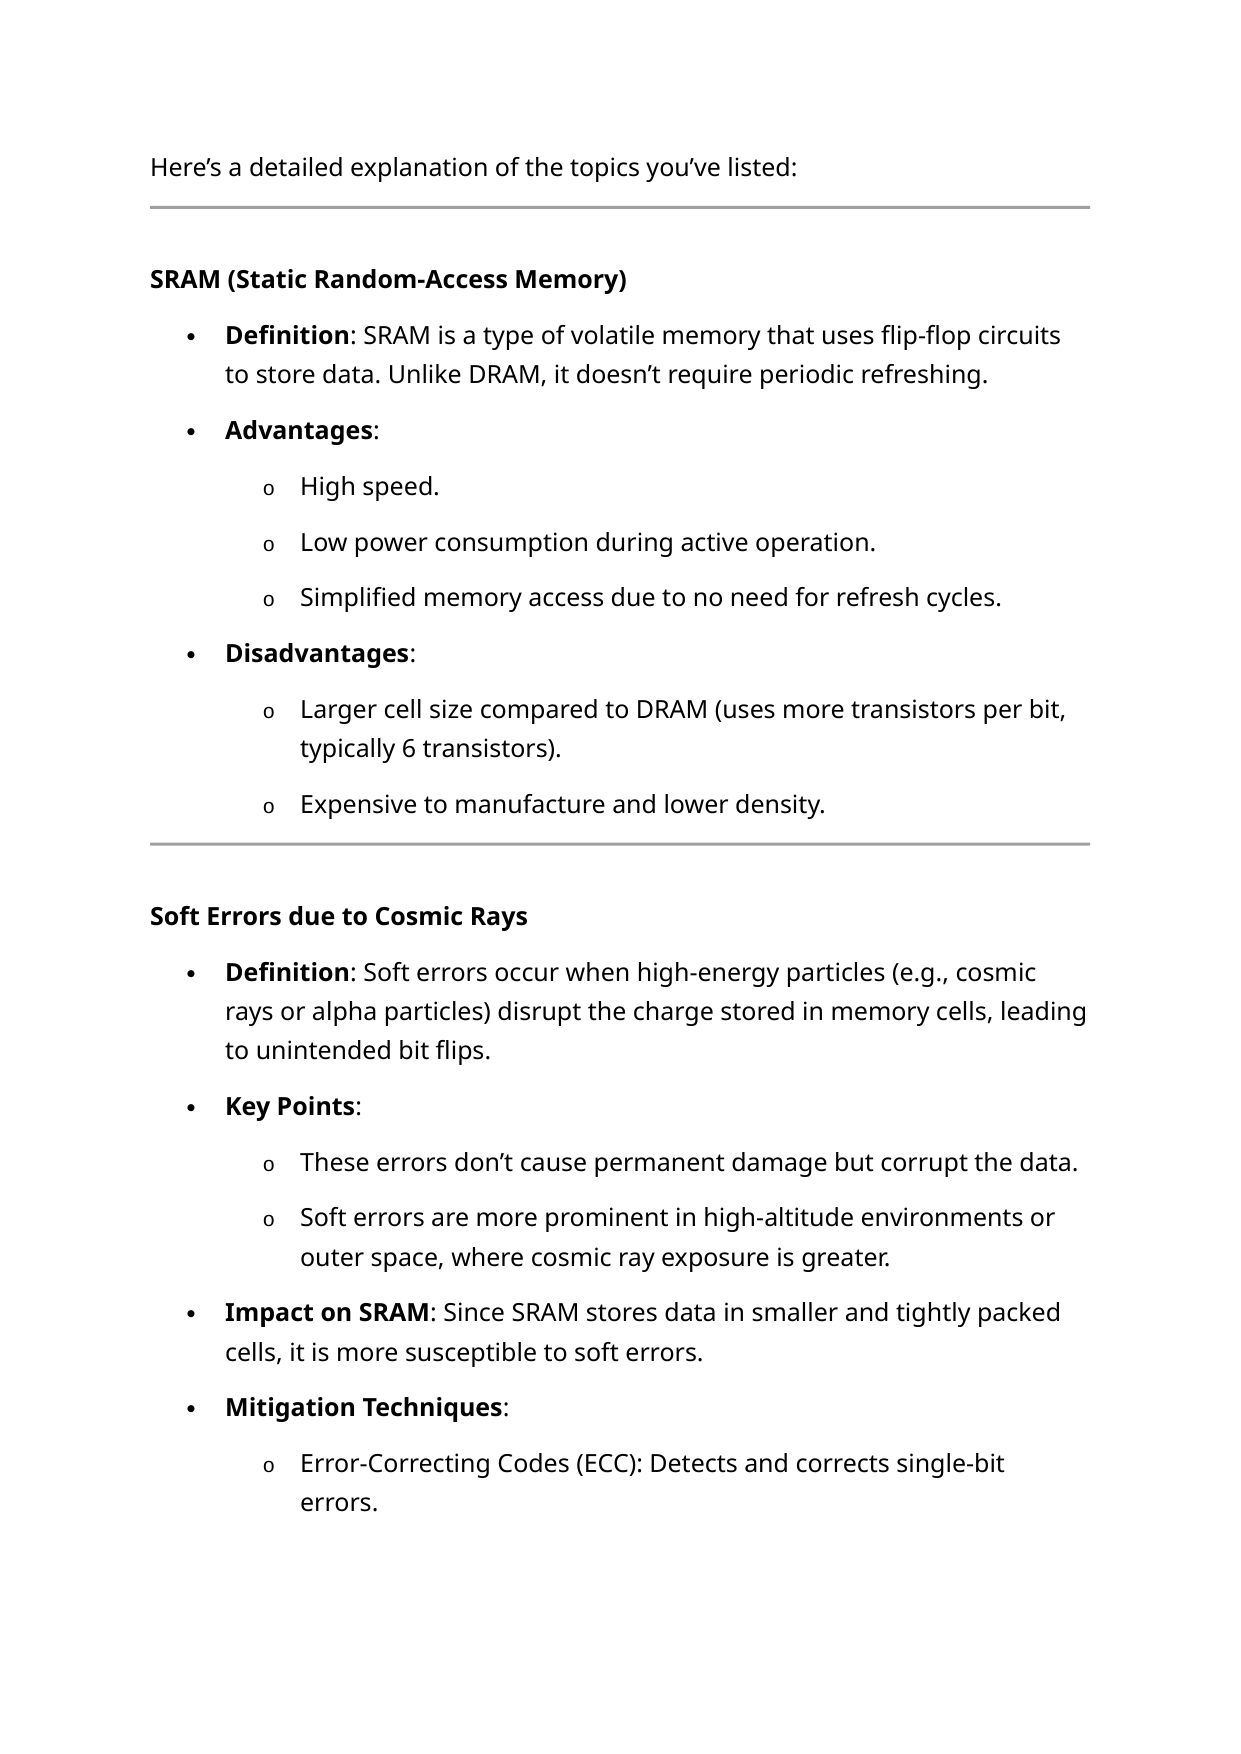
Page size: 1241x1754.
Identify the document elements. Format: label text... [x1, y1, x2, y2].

list These errors don’t cause permanent damage but corrupt the data. [262, 1144, 1090, 1178]
list High speed. [262, 468, 1090, 502]
list Larger cell size compared to DRAM (uses more transistors per bit, typically 6 transistors). [262, 692, 1090, 765]
list Disadvantages: [187, 636, 1090, 670]
text Soft Errors due to Cosmic Rays [150, 898, 1090, 932]
list Error-Correcting Codes (ECC): Detects and corrects single-bit errors. [262, 1446, 1090, 1519]
text Here’s a detailed explanation of the topics you’ve listed: [150, 150, 1090, 184]
list Low power consumption during active operation. [262, 524, 1090, 558]
list Advantages: [187, 412, 1090, 447]
list Definition: Soft errors occur when high-energy particles (e.g., cosmic rays or alpha particles) disrupt the charge stored in memory cells, leading to unintended bit flips. [187, 954, 1090, 1067]
list Key Points: [187, 1088, 1090, 1122]
list Soft errors are more prominent in high-altitude environments or outer space, where cosmic ray exposure is greater. [262, 1200, 1090, 1273]
list Impact on SRAM: Since SRAM stores data in smaller and tightly packed cells, it is more susceptible to soft errors. [187, 1295, 1090, 1368]
list Mitigation Techniques: [187, 1390, 1090, 1424]
text SRAM (Static Random-Access Memory) [150, 262, 1090, 296]
list Expensive to manufacture and lower density. [262, 787, 1090, 821]
list Definition: SRAM is a type of volatile memory that uses flip-flop circuits to store data. Unlike DRAM, it doesn’t require periodic refreshing. [187, 317, 1090, 391]
list Simplified memory access due to no need for refresh cycles. [262, 580, 1090, 614]
